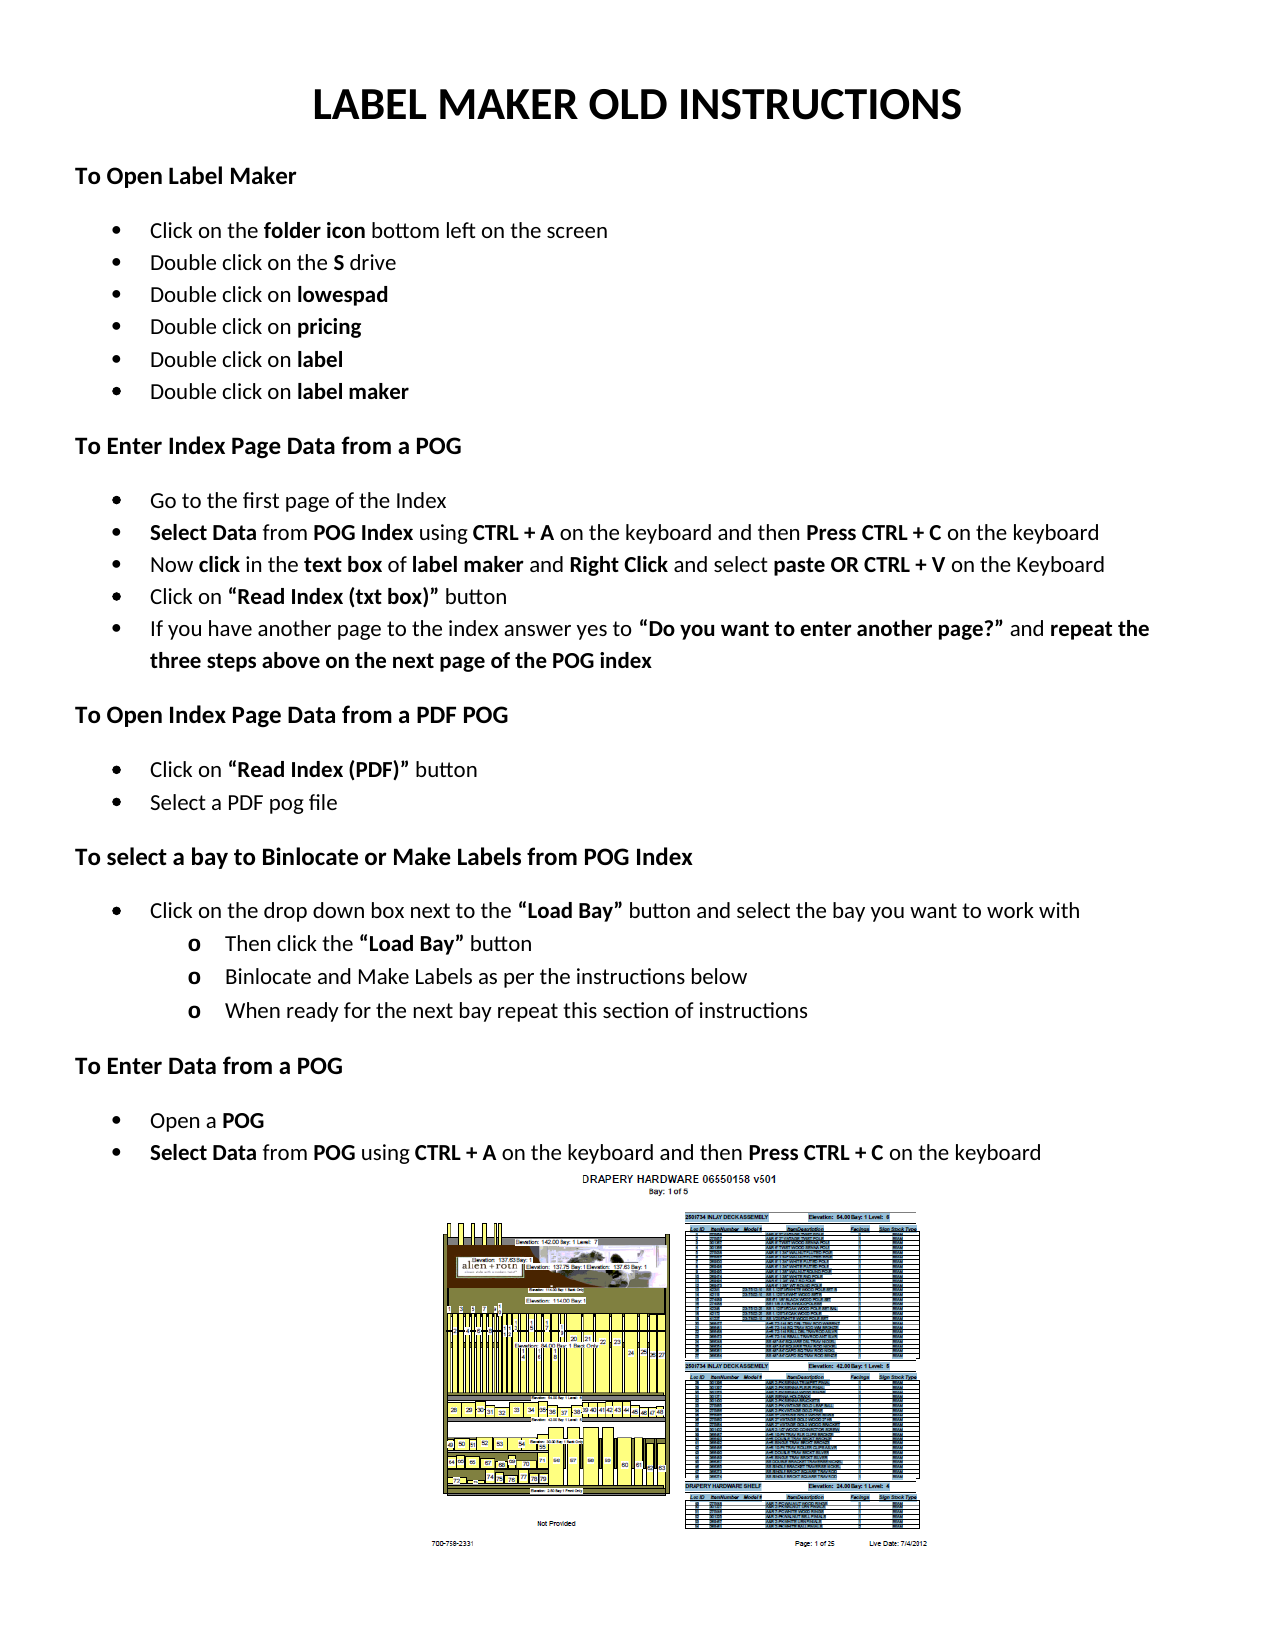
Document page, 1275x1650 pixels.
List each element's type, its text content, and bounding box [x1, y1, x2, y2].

list Open a POG [112, 1106, 1200, 1134]
list Click on “Read Index (txt box)” button [112, 582, 1200, 610]
text To Open Index Page Data from a PDF POG [75, 700, 1200, 730]
list Double click on lowespad [112, 280, 1200, 308]
list Double click on label [112, 345, 1200, 373]
list Go to the first page of the Index [112, 486, 1200, 514]
list When ready for the next bay repeat this section of instructions [187, 996, 1200, 1025]
list Select Data from POG Index using CTRL + A on the keyboard and then Press CTRL + C on the keyboard [112, 518, 1200, 546]
text To Open Label Maker [75, 160, 1200, 191]
list Click on the folder icon bottom left on the screen [112, 216, 1200, 244]
list Select a PDF pog file [112, 788, 1200, 816]
list Click on “Read Index (PDF)” button [112, 756, 1200, 783]
text To Enter Data from a POG [75, 1050, 1200, 1081]
list Then click the “Load Bay” button [187, 929, 1200, 958]
text LABEL MAKER OLD INSTRUCTIONS [75, 75, 1200, 131]
text To Enter Index Page Data from a POG [75, 430, 1200, 460]
list Select Data from POG using CTRL + A on the keyboard and then Press CTRL + C on the keyboard [112, 1138, 1200, 1166]
list Click on the drop down box next to the “Load Bay” button and select the bay you want to work with [112, 897, 1200, 924]
list Binlocate and Make Labels as per the instructions below [187, 962, 1200, 991]
text To select a bay to Binlocate or Make Labels from POG Index [75, 841, 1200, 871]
list Now click in the text box of label maker and Right Click and select paste OR CTRL + V on the Keyboard [112, 550, 1200, 578]
list Double click on label maker [112, 377, 1200, 405]
list Double click on the S drive [112, 248, 1200, 276]
list Double click on pricing [112, 312, 1200, 341]
list If you have another page to the index answer yes to “Do you want to enter another page?” and repeat the three steps above on the next page of the POG index [112, 614, 1200, 675]
picture [414, 1170, 936, 1555]
